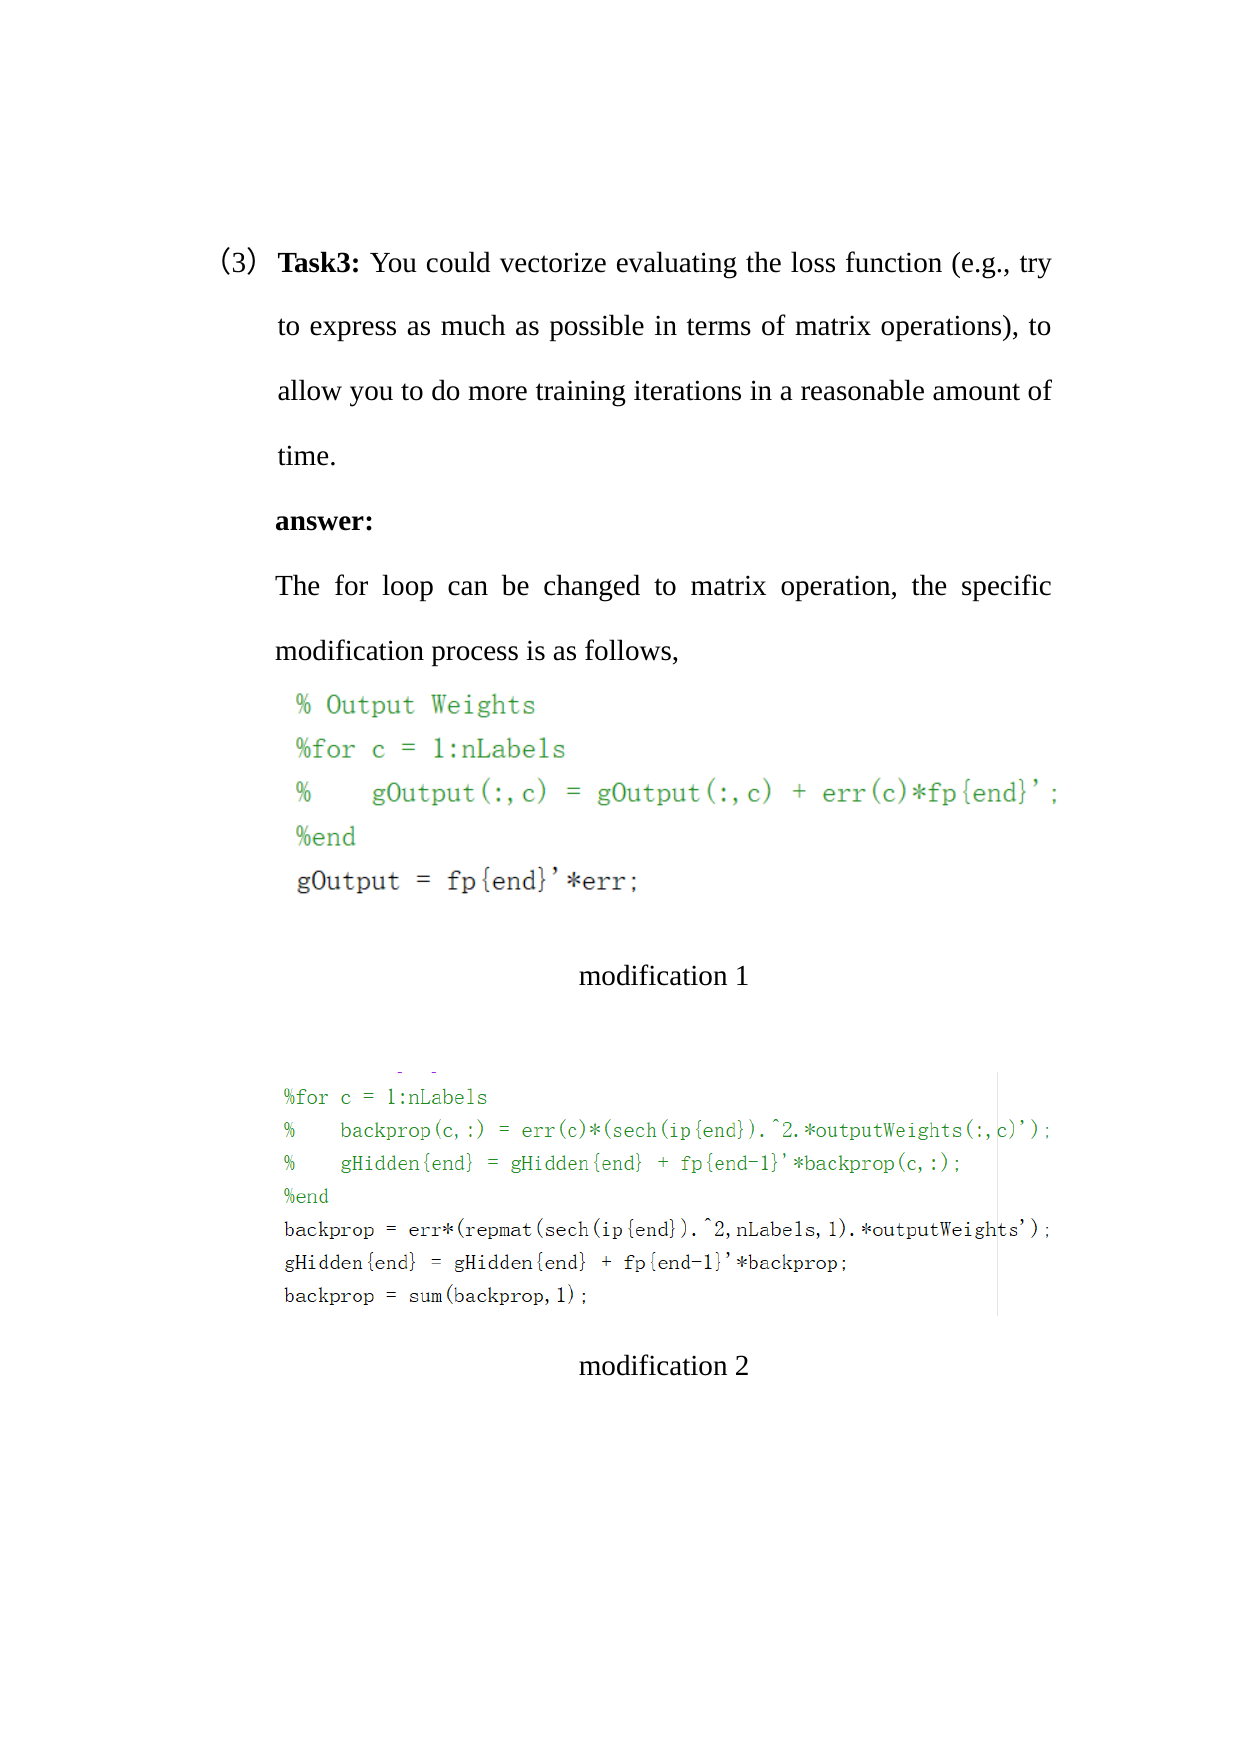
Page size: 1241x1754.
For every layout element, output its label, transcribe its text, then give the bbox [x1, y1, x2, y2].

picture [275, 682, 1067, 911]
text modification 1 [275, 942, 1053, 1007]
text answer: [231, 487, 1053, 552]
list Task3: You could vectorize evaluating the loss function (e.g., try to express as much as possible in terms of matrix operations), to allow you to do more training iterations in a reasonable amount of time. [202, 227, 1053, 487]
text modification 2 [275, 1332, 1053, 1397]
picture [275, 1072, 1063, 1316]
text The for loop can be changed to matrix operation, the specific modification process is as follows, [275, 552, 1053, 682]
